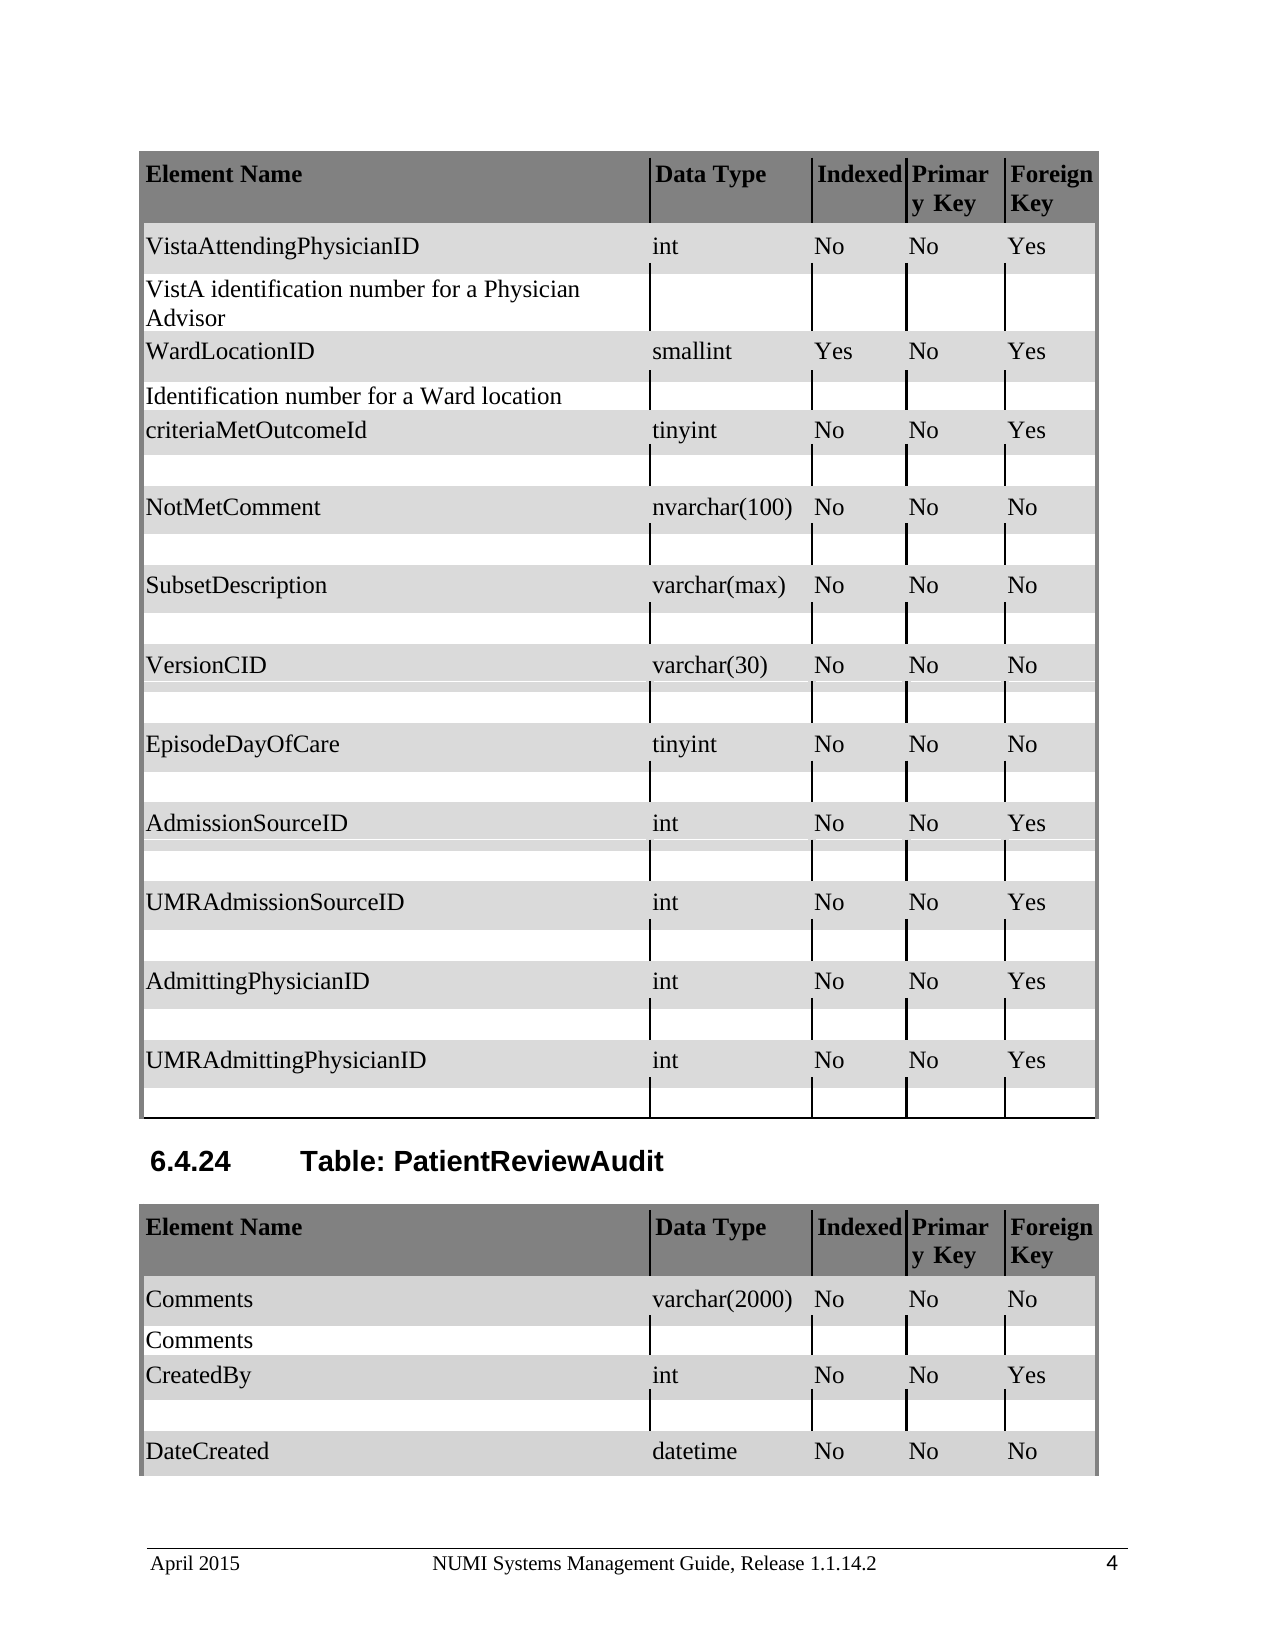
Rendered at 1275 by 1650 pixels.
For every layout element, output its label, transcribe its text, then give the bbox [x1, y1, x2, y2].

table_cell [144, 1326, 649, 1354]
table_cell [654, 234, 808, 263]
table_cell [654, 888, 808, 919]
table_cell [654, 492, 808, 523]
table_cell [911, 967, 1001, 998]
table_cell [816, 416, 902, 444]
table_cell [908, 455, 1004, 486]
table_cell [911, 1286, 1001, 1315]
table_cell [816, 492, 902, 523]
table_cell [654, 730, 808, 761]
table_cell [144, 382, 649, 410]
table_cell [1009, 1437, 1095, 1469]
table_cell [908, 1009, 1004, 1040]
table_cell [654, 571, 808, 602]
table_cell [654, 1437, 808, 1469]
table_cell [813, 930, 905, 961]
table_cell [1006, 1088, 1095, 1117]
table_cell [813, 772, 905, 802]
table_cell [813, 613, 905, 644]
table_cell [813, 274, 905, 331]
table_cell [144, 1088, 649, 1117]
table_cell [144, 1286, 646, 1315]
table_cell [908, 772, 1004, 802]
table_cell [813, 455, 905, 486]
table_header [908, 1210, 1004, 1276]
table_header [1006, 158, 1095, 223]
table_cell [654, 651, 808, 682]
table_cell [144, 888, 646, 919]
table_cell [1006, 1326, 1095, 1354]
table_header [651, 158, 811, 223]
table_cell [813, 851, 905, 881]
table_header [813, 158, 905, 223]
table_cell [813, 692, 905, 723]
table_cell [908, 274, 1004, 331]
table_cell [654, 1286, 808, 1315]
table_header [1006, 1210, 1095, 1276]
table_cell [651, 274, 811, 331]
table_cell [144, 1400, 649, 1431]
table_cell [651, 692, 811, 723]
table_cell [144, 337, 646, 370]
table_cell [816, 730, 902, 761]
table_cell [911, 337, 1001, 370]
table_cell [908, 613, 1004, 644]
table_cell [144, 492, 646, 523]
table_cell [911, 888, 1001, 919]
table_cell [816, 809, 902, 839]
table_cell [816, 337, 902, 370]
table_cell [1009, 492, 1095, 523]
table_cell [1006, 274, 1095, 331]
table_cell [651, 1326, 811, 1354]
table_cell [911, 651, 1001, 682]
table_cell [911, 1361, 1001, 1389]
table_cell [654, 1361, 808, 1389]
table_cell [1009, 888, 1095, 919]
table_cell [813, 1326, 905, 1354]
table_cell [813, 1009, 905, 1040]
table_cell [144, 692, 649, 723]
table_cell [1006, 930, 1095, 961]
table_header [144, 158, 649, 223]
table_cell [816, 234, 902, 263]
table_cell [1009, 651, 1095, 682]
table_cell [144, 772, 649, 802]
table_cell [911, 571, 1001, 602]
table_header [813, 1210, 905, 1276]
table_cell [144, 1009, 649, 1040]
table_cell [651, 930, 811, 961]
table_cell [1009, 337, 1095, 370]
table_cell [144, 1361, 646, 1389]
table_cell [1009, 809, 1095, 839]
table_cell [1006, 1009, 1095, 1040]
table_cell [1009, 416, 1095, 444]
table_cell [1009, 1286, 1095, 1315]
subtitle Table: PatientReviewAudit [150, 1144, 1139, 1177]
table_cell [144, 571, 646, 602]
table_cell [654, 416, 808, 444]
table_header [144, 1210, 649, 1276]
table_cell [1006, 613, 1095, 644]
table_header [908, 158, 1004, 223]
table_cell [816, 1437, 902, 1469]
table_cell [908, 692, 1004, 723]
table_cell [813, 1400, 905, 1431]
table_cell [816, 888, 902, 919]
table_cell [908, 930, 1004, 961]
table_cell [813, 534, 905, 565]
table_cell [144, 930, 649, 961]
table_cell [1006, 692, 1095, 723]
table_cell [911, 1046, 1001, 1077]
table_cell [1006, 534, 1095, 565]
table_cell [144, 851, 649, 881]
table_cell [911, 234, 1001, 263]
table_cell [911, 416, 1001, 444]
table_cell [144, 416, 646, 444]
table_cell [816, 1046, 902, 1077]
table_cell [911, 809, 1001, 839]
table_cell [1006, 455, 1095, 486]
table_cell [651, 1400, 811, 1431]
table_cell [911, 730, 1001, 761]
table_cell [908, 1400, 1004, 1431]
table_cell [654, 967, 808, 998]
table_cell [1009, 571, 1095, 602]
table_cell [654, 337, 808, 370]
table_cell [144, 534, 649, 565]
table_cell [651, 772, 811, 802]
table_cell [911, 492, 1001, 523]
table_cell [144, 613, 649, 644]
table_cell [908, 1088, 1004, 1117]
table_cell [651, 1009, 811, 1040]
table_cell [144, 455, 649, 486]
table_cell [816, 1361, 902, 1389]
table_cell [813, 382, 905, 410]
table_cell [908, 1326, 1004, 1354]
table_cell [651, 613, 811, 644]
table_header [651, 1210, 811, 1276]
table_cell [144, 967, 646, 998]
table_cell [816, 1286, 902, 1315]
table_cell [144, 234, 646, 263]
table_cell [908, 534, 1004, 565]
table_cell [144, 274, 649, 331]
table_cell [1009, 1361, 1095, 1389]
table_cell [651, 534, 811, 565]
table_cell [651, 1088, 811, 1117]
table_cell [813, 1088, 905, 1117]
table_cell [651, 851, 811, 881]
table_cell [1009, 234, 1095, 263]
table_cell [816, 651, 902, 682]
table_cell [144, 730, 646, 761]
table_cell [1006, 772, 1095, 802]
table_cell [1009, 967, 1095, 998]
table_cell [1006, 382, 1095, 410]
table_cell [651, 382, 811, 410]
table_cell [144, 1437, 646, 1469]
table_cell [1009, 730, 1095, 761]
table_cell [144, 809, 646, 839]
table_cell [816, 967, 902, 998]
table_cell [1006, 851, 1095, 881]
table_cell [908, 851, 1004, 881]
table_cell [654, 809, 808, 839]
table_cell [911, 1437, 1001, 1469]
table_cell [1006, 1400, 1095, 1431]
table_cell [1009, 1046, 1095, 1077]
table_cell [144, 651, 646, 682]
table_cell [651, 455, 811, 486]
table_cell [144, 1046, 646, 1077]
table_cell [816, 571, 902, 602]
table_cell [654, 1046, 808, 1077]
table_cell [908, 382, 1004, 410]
